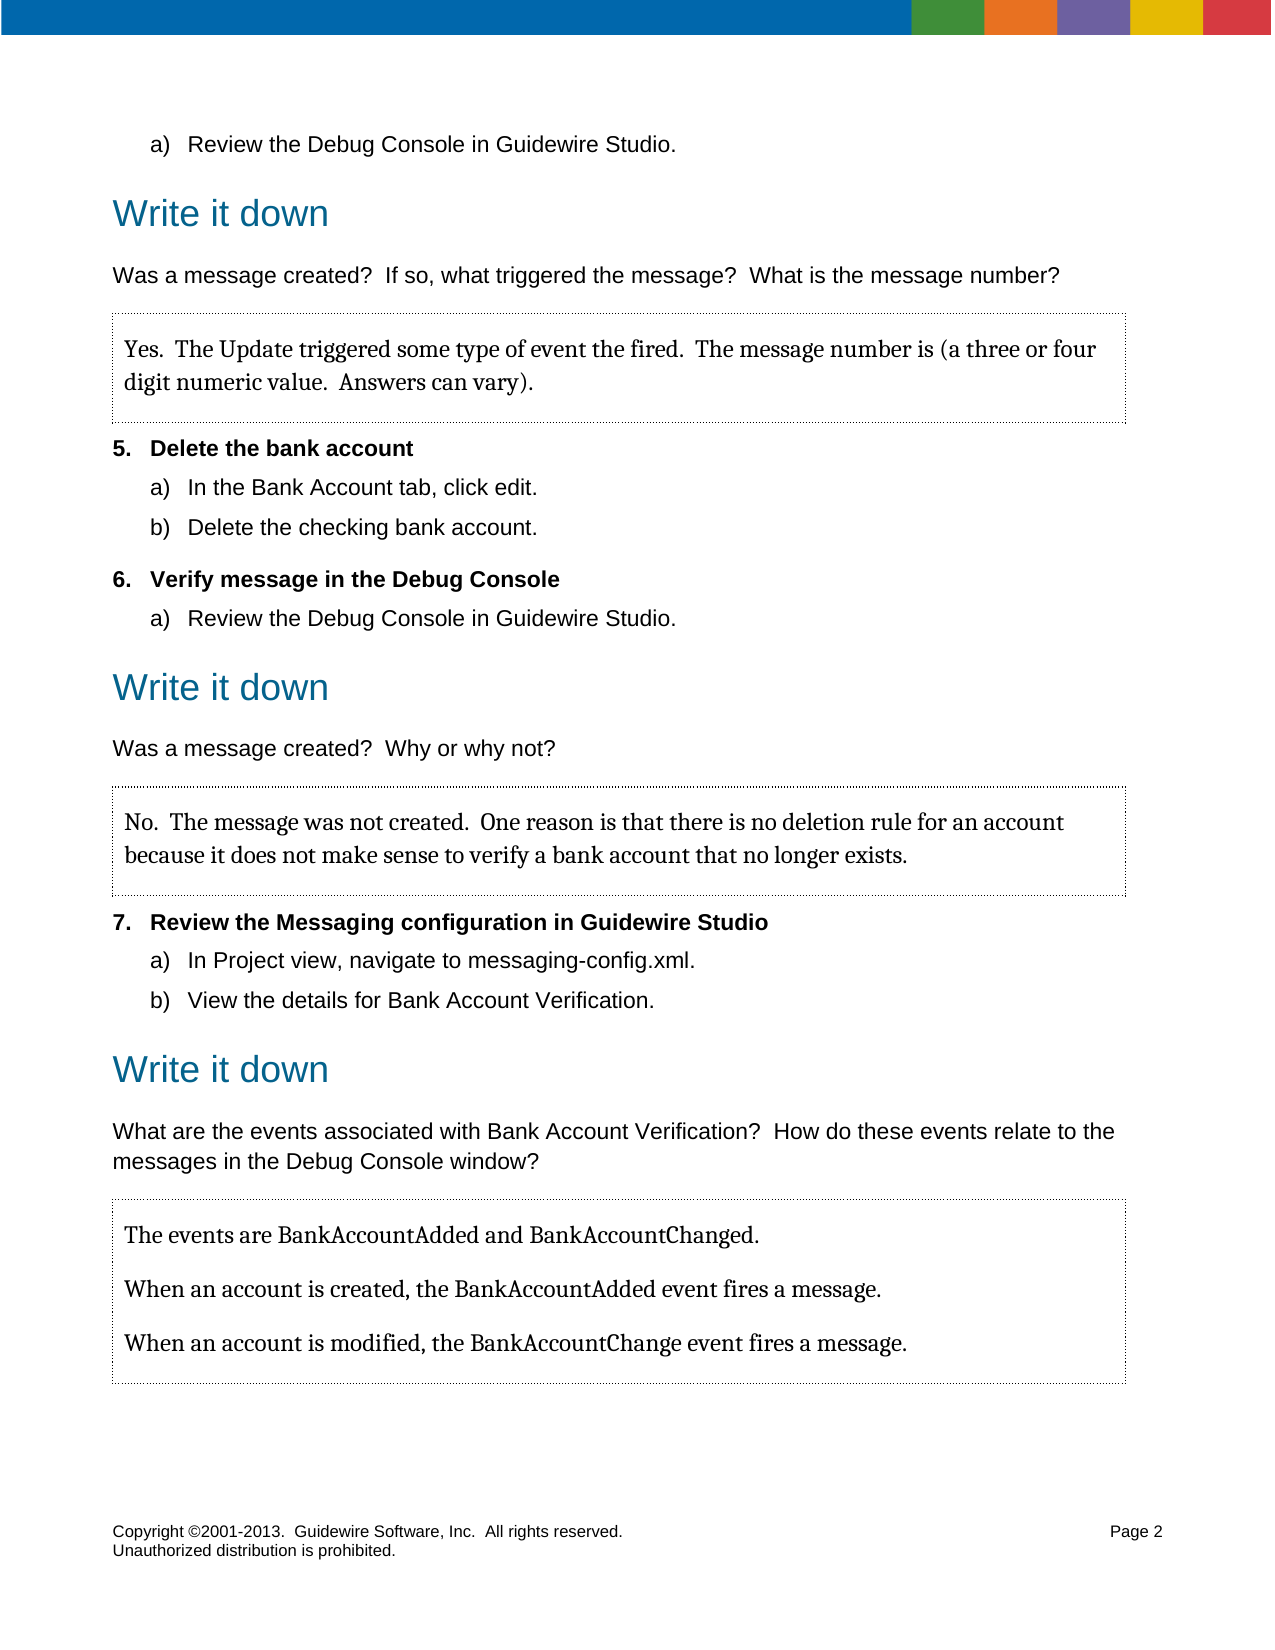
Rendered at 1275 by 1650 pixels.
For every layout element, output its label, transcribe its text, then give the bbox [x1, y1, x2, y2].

text What are the events associated with Bank Account Verification? How do these events relate to the messages in the Debug Console window? [112, 1118, 1132, 1174]
list Review the Debug Console in Guidewire Studio. [150, 604, 1162, 631]
list Review the Debug Console in Guidewire Studio. [150, 131, 1162, 158]
list Review the Messaging configuration in Guidewire Studio [112, 909, 1162, 935]
list In the Bank Account tab, click edit. [150, 474, 1162, 501]
picture [0, 0, 1271, 34]
list View the details for Bank Account Verification. [150, 987, 1162, 1013]
table_header The events are BankAccountAdded and BankAccountChanged. When an account is created, the BankAccountAdded event fires a message. When an account is modified, the BankAccountChange event fires a message. [113, 1199, 1125, 1382]
list Verify message in the Debug Console [112, 566, 1162, 592]
table_header No. The message was not created. One reason is that there is no deletion rule for an account because it does not make sense to verify a bank account that no longer exists. [113, 786, 1125, 895]
text Was a message created? Why or why not? [112, 735, 1132, 762]
text Write it down [112, 665, 1162, 708]
text Write it down [112, 1047, 1162, 1090]
list Delete the checking bank account. [150, 514, 1162, 540]
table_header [113, 313, 1125, 422]
list Delete the bank account [112, 435, 1162, 462]
text Was a message created? If so, what triggered the message? What is the message number? [112, 262, 1132, 288]
list In Project view, navigate to messaging-config.xml. [150, 947, 1162, 974]
text Write it down [112, 192, 1162, 235]
